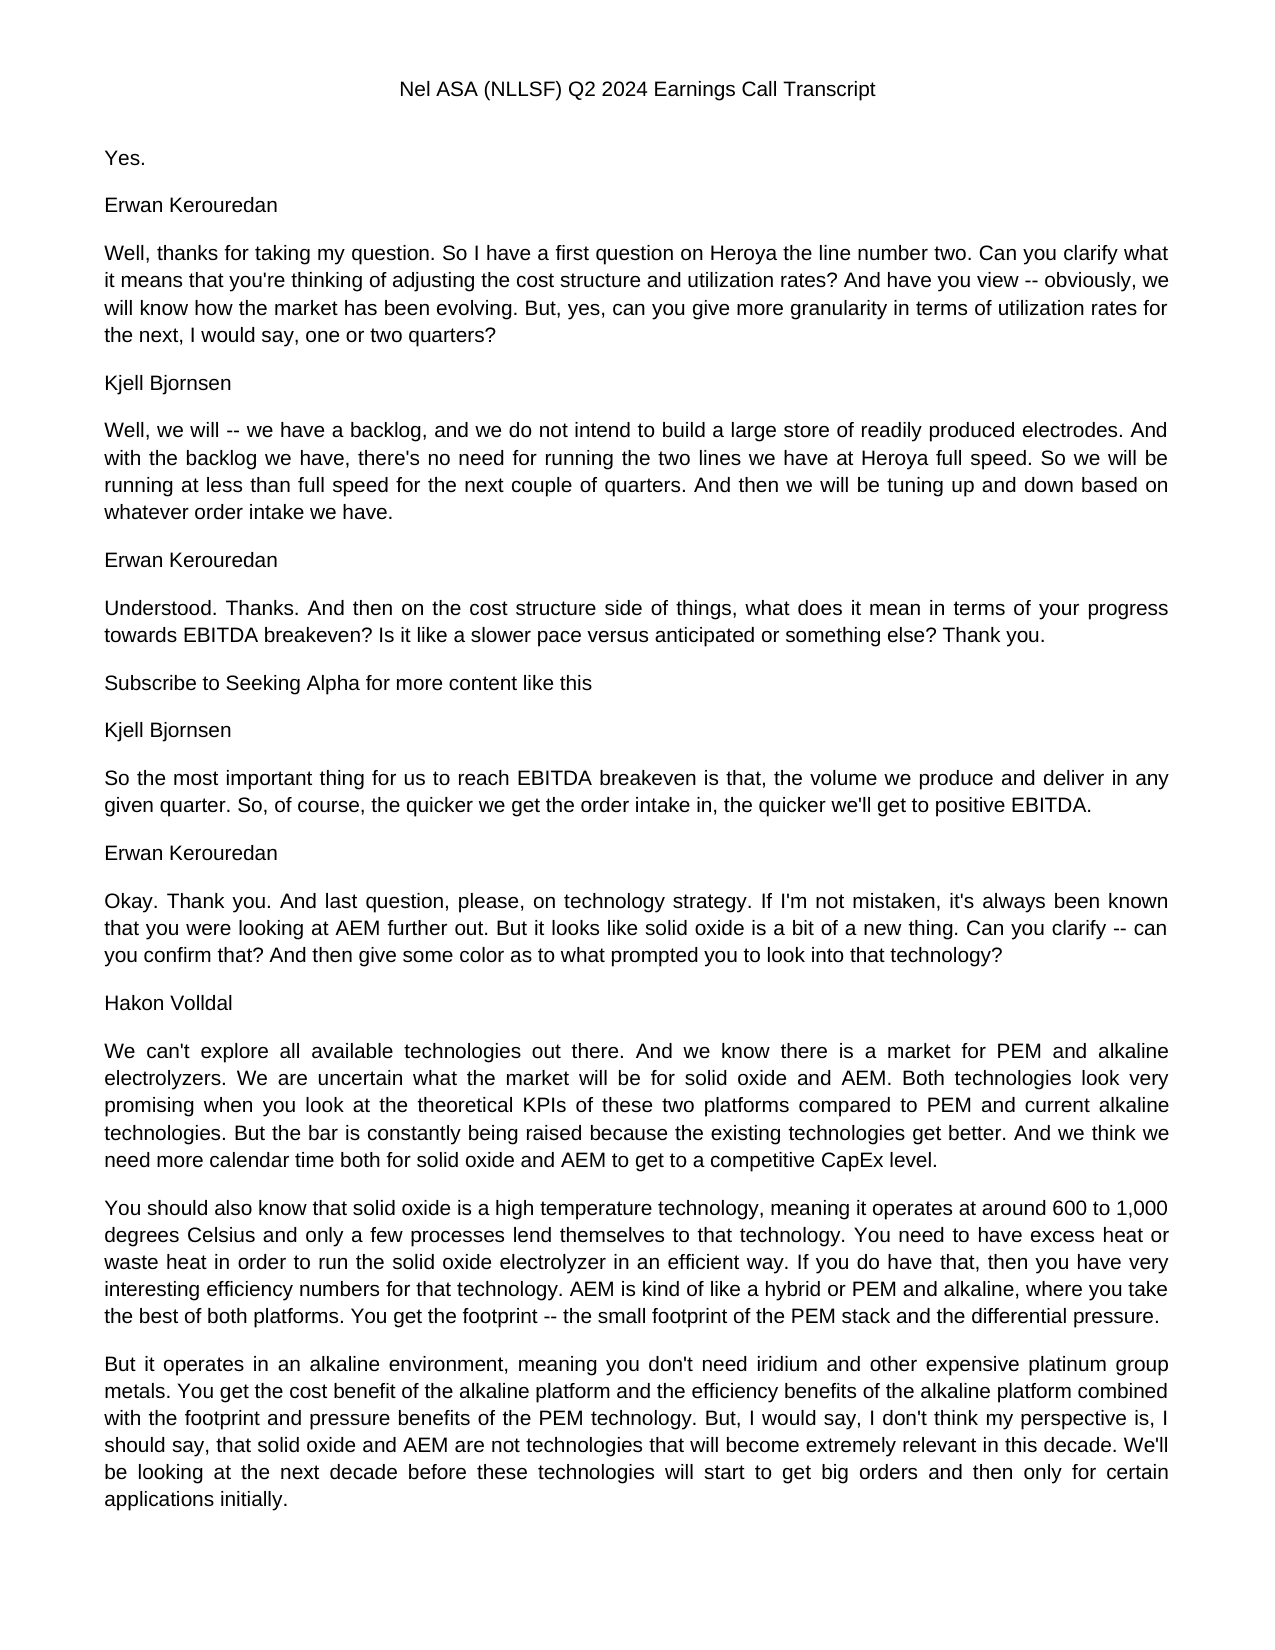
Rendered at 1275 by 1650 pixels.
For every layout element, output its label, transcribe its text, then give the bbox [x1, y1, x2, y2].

text We can't explore all available technologies out there. And we know there is a market for PEM and alkaline electrolyzers. We are uncertain what the market will be for solid oxide and AEM. Both technologies look very promising when you look at the theoretical KPIs of these two platforms compared to PEM and current alkaline technologies. But the bar is constantly being raised because the existing technologies get better. And we think we need more calendar time both for solid oxide and AEM to get to a competitive CapEx level. [104, 1036, 1171, 1171]
text Erwan Kerouredan [104, 190, 1171, 217]
text Subscribe to Seeking Alpha for more content like this [104, 667, 1171, 694]
text But it operates in an alkaline environment, meaning you don't need iridium and other expensive platinum group metals. You get the cost benefit of the alkaline platform and the efficiency benefits of the alkaline platform combined with the footprint and pressure benefits of the PEM technology. But, I would say, I don't think my perspective is, I should say, that solid oxide and AEM are not technologies that will become extremely relevant in this decade. We'll be looking at the next decade before these technologies will start to get big orders and then only for certain applications initially. [104, 1348, 1171, 1511]
text Well, thanks for taking my question. So I have a first question on Heroya the line number two. Can you clarify what it means that you're thinking of adjusting the cost structure and utilization rates? And have you view -- obviously, we will know how the market has been evolving. But, yes, can you give more granularity in terms of utilization rates for the next, I would say, one or two quarters? [104, 238, 1171, 346]
text Erwan Kerouredan [104, 838, 1171, 865]
text Well, we will -- we have a backlog, and we do not intend to build a large store of readily produced electrodes. And with the backlog we have, there's no need for running the two lines we have at Heroya full speed. So we will be running at less than full speed for the next couple of quarters. And then we will be tuning up and down based on whatever order intake we have. [104, 415, 1171, 523]
text So the most important thing for us to reach EBITDA breakeven is that, the volume we produce and deliver in any given quarter. So, of course, the quicker we get the order intake in, the quicker we'll get to positive EBITDA. [104, 763, 1171, 817]
text Kjell Bjornsen [104, 367, 1171, 394]
text Yes. [104, 142, 1171, 169]
text Erwan Kerouredan [104, 544, 1171, 571]
text Understood. Thanks. And then on the cost structure side of things, what does it mean in terms of your progress towards EBITDA breakeven? Is it like a slower pace versus anticipated or something else? Thank you. [104, 592, 1171, 646]
text Kjell Bjornsen [104, 715, 1171, 742]
text You should also know that solid oxide is a high temperature technology, meaning it operates at around 600 to 1,000 degrees Celsius and only a few processes lend themselves to that technology. You need to have excess heat or waste heat in order to run the solid oxide electrolyzer in an efficient way. If you do have that, then you have very interesting efficiency numbers for that technology. AEM is kind of like a hybrid or PEM and alkaline, where you take the best of both platforms. You get the footprint -- the small footprint of the PEM stack and the differential pressure. [104, 1192, 1171, 1328]
text Okay. Thank you. And last question, please, on technology strategy. If I'm not mistaken, it's always been known that you were looking at AEM further out. But it looks like solid oxide is a bit of a new thing. Can you clarify -- can you confirm that? And then give some color as to what prompted you to look into that technology? [104, 886, 1171, 967]
text Hakon Volldal [104, 988, 1171, 1015]
